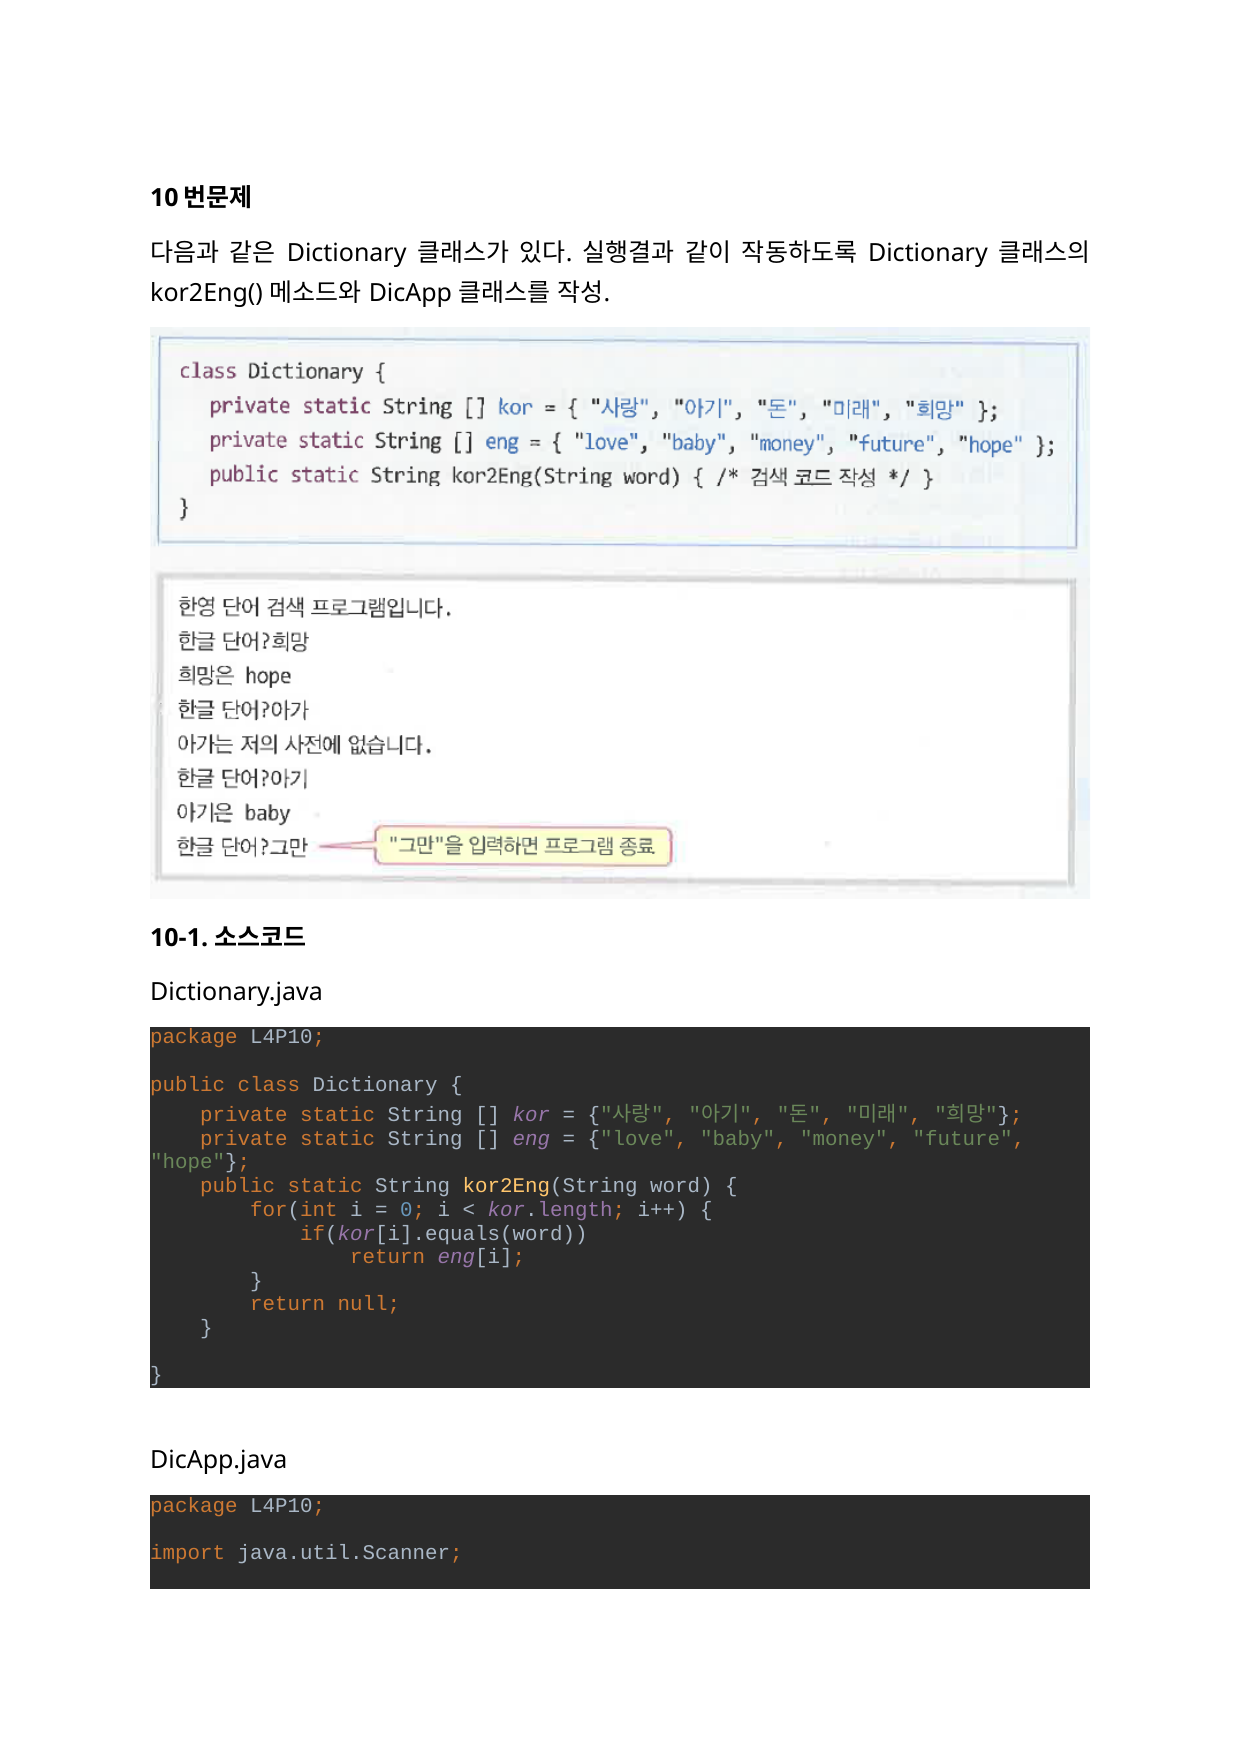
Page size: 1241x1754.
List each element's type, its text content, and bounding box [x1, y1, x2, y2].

text 다음과 같은 Dictionary 클래스가 있다. 실행결과 같이 작동하도록 Dictionary 클래스의 kor2Eng() 메소드와 DicApp 클래스를 작성. [150, 233, 1090, 308]
text DicApp.java [150, 1441, 1090, 1476]
text package L4P10; public class Dictionary { private static String [] kor = {"사랑", "아기", "돈", "미래", "희망"}; private static String [] eng = {"love", "baby", "money", "future", "hope"}; public static String kor2Eng(String word) { for(int i = 0; i < kor.length; i++) { if(kor[i].equals(word)) return eng[i]; } return null; } } [150, 1027, 1090, 1388]
picture [150, 327, 1091, 899]
text Dictionary.java [150, 973, 1090, 1007]
text 10-1. 소스코드 [150, 917, 1090, 954]
text 10번문제 [150, 177, 1090, 213]
